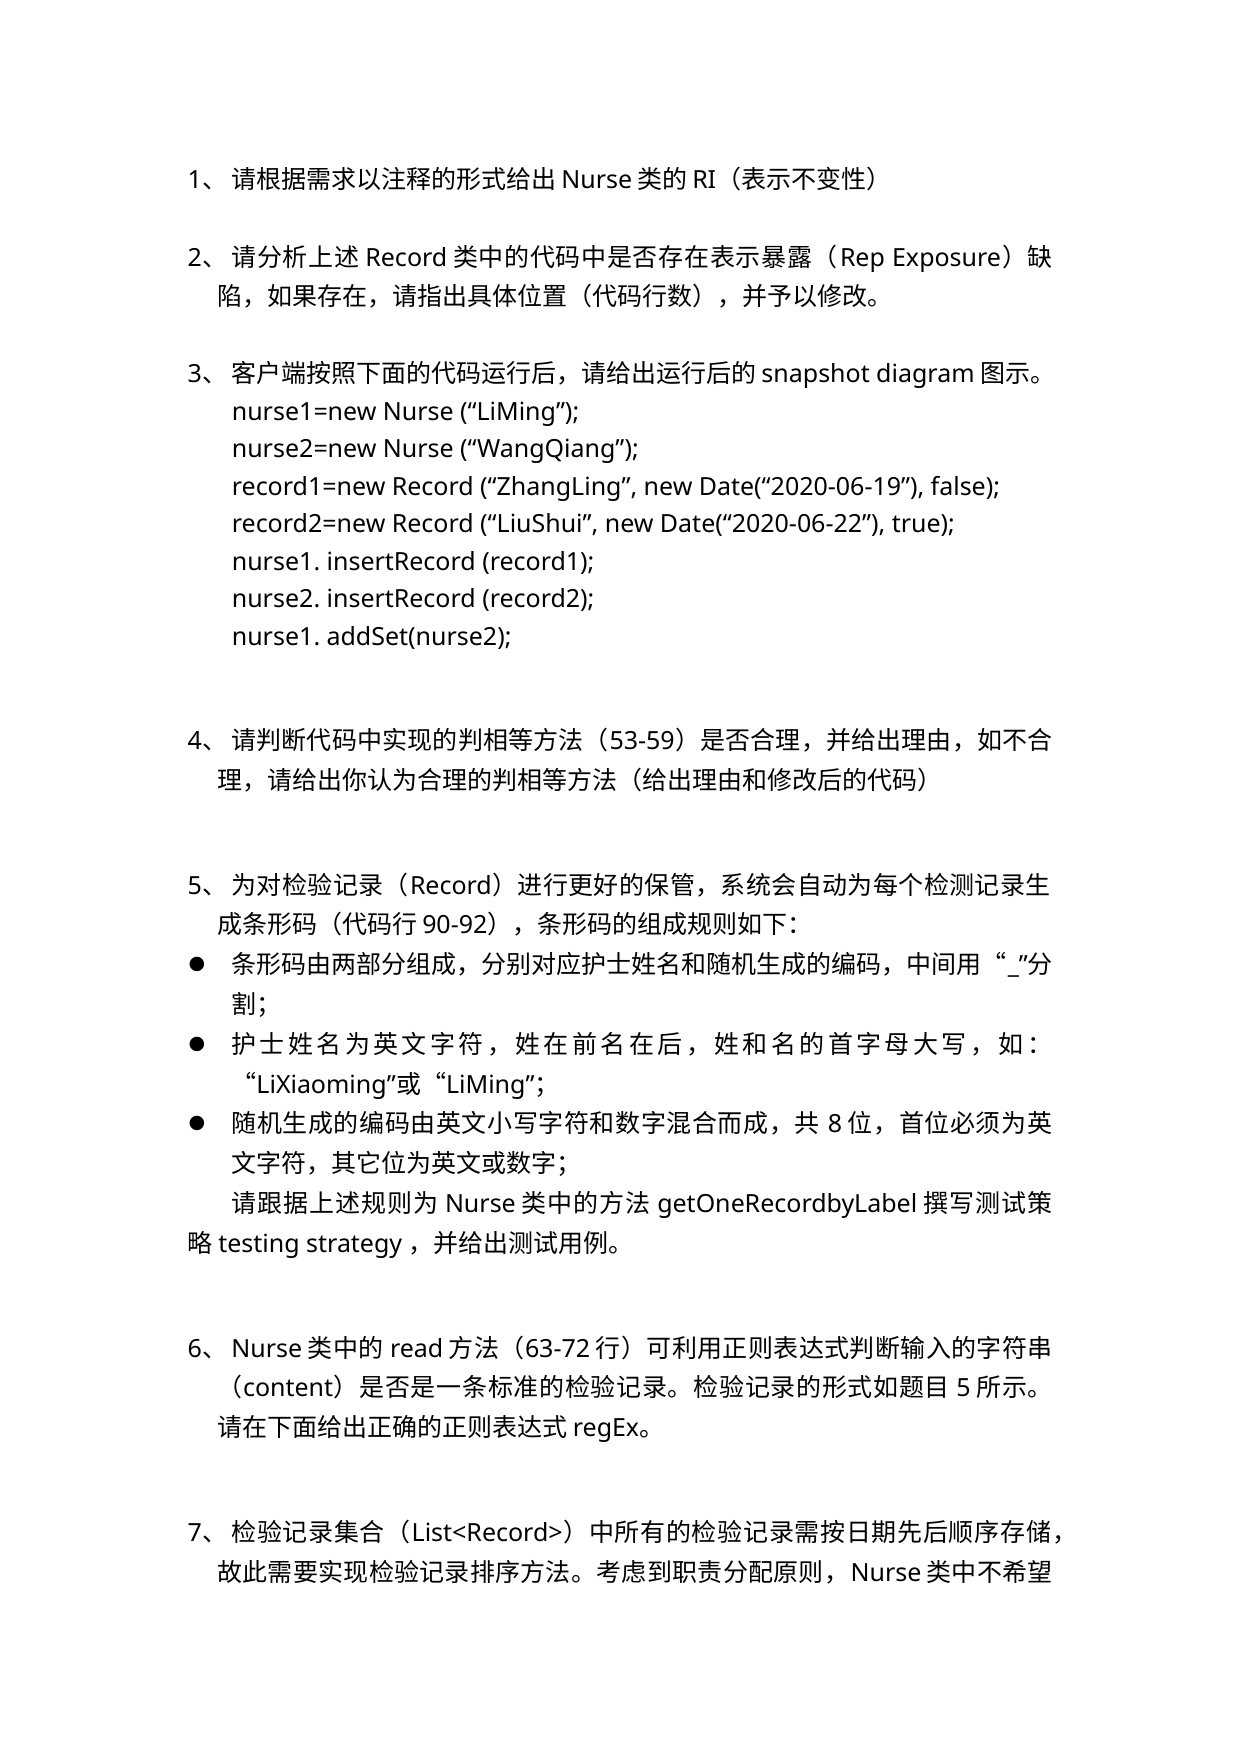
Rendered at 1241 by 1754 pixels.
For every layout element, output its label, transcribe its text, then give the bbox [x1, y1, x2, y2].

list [187, 1512, 1053, 1588]
text nurse2. insertRecord (record2); [232, 581, 1053, 615]
text nurse1. insertRecord (record1); [232, 543, 1053, 577]
list 条形码由两部分组成，分别对应护士姓名和随机生成的编码，中间用“_”分割； [187, 945, 1053, 1021]
text nurse1. addSet(nurse2); [232, 618, 1053, 652]
text record1=new Record (“ZhangLing”, new Date(“2020-06-19”), false); [232, 468, 1053, 503]
list Nurse类中的 read方法（63-72行）可利用正则表达式判断输入的字符串（content）是否是一条标准的检验记录。检验记录的形式如题目5所示。请在下面给出正确的正则表达式 regEx。 [187, 1328, 1053, 1444]
list 随机生成的编码由英文小写字符和数字混合而成，共8位，首位必须为英文字符，其它位为英文或数字； [187, 1104, 1053, 1180]
list 为对检验记录（Record）进行更好的保管，系统会自动为每个检测记录生成条形码（代码行90-92），条形码的组成规则如下： [187, 865, 1053, 941]
list 客户端按照下面的代码运行后，请给出运行后的snapshot diagram图示。 [187, 354, 1053, 390]
list 护士姓名为英文字符，姓在前名在后，姓和名的首字母大写，如：“LiXiaoming”或“LiMing”； [187, 1024, 1053, 1100]
text nurse2=new Nurse (“WangQiang”); [232, 431, 1053, 465]
text 请跟据上述规则为Nurse类中的方法getOneRecordbyLabel撰写测试策略 testing strategy ，并给出测试用例。 [187, 1183, 1053, 1259]
list 请分析上述Record类中的代码中是否存在表示暴露（Rep Exposure）缺陷，如果存在，请指出具体位置（代码行数），并予以修改。 [187, 237, 1053, 313]
list 请判断代码中实现的判相等方法（53-59）是否合理，并给出理由，如不合理，请给出你认为合理的判相等方法（给出理由和修改后的代码） [187, 721, 1053, 797]
list 请根据需求以注释的形式给出Nurse类的RI（表示不变性） [187, 160, 1053, 196]
text record2=new Record (“LiuShui”, new Date(“2020-06-22”), true); [232, 506, 1053, 540]
text nurse1=new Nurse (“LiMing”); [232, 394, 1053, 428]
